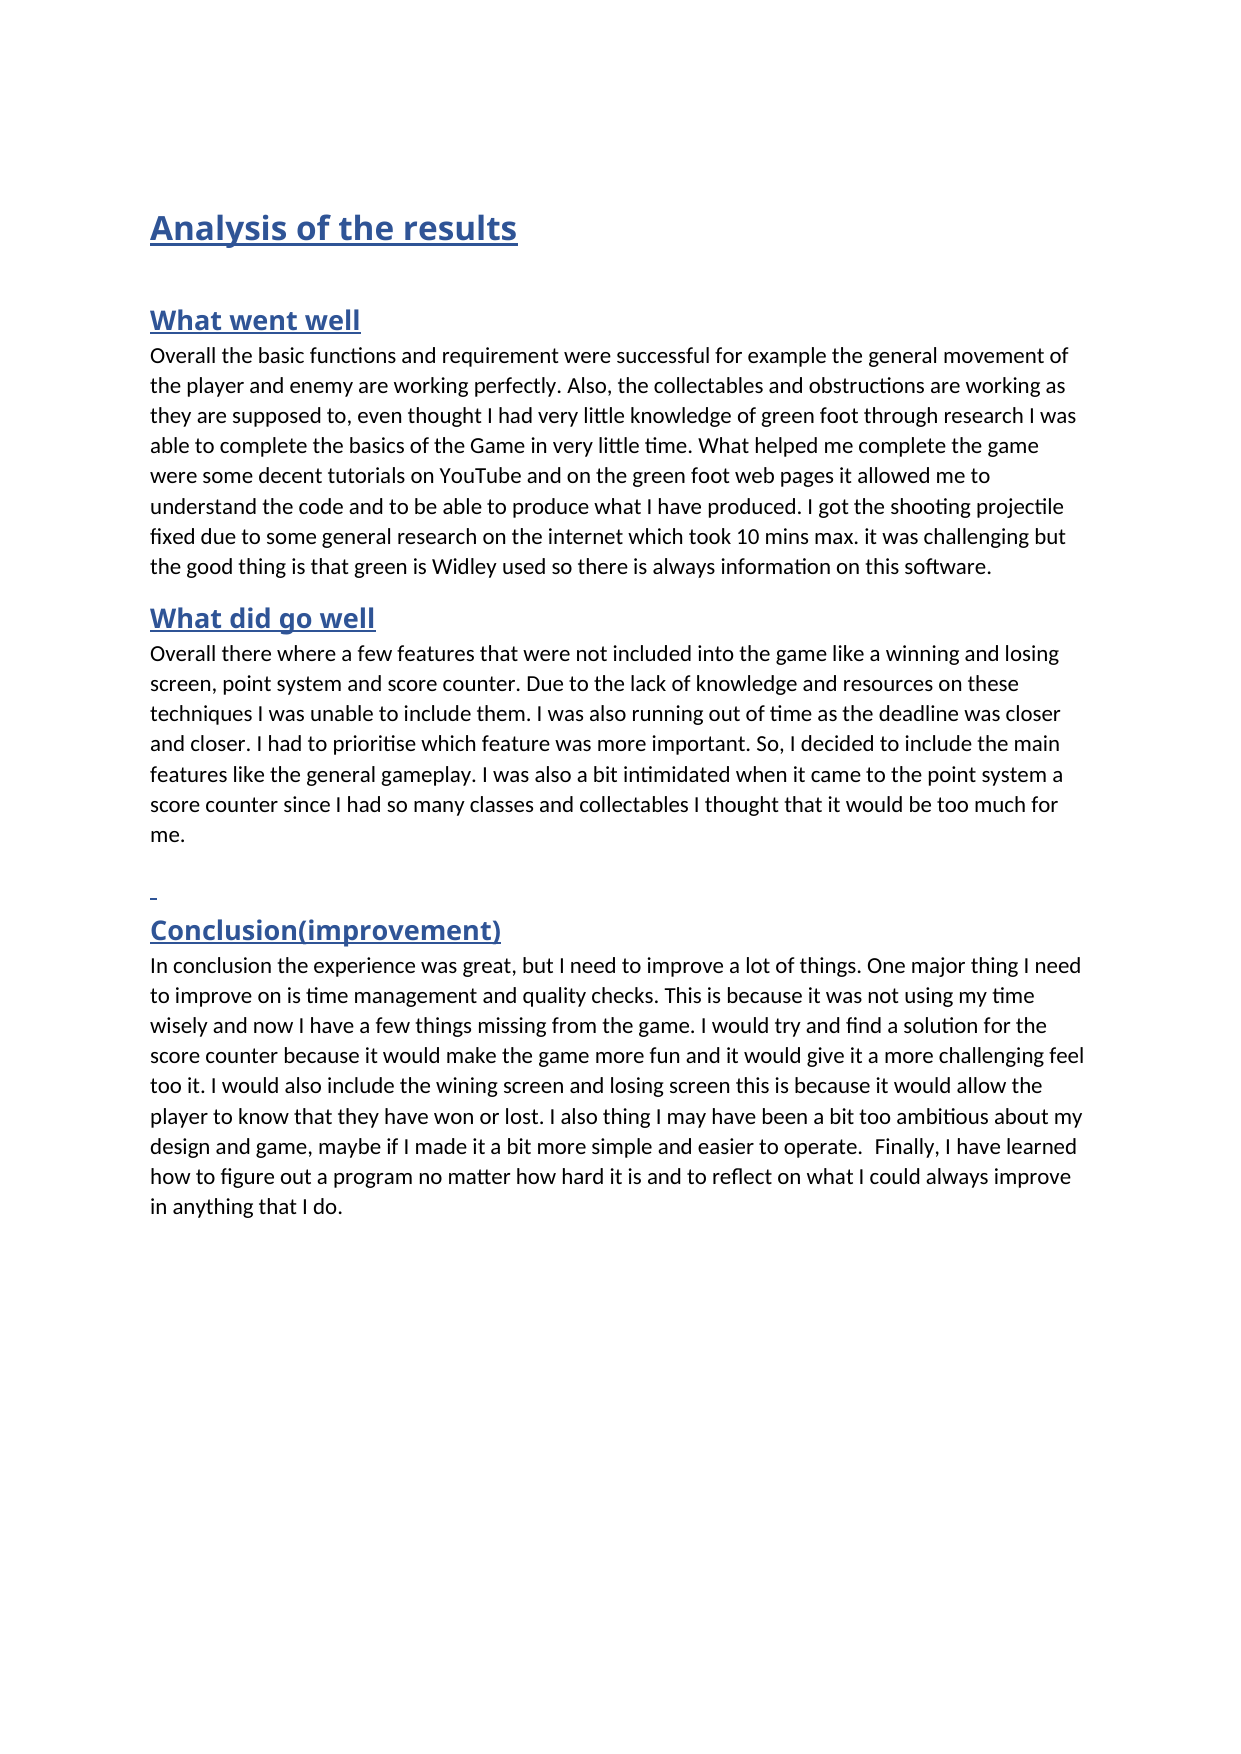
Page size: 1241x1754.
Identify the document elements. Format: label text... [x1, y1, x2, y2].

text Overall there where a few features that were not included into the game like a winning and losing screen, point system and score counter. Due to the lack of knowledge and resources on these techniques I was unable to include them. I was also running out of time as the deadline was closer and closer. I had to prioritise which feature was more important. So, I decided to include the main features like the general gameplay. I was also a bit intimidated when it came to the point system a score counter since I had so many classes and collectables I thought that it would be too much for me. [150, 639, 1090, 848]
subtitle Conclusion(improvement) [150, 911, 1090, 948]
subtitle What did go well [150, 599, 1090, 636]
text Overall the basic functions and requirement were successful for example the general movement of the player and enemy are working perfectly. Also, the collectables and obstructions are working as they are supposed to, even thought I had very little knowledge of green foot through research I was able to complete the basics of the Game in very little time. What helped me complete the game were some decent tutorials on YouTube and on the green foot web pages it allowed me to understand the code and to be able to produce what I have produced. I got the shooting projectile fixed due to some general research on the internet which took 10 mins max. it was challenging but the good thing is that green is Widley used so there is always information on this software. [150, 341, 1090, 580]
subtitle Analysis of the results [150, 205, 1090, 251]
text In conclusion the experience was great, but I need to improve a lot of things. One major thing I need to improve on is time management and quality checks. This is because it was not using my time wisely and now I have a few things missing from the game. I would try and find a solution for the score counter because it would make the game more fun and it would give it a more challenging feel too it. I would also include the wining screen and losing screen this is because it would allow the player to know that they have won or lost. I also thing I may have been a bit too ambitious about my design and game, maybe if I made it a bit more simple and easier to operate. Finally, I have learned how to figure out a program no matter how hard it is and to reflect on what I could always improve in anything that I do. [150, 951, 1090, 1221]
subtitle What went well [150, 301, 1090, 338]
